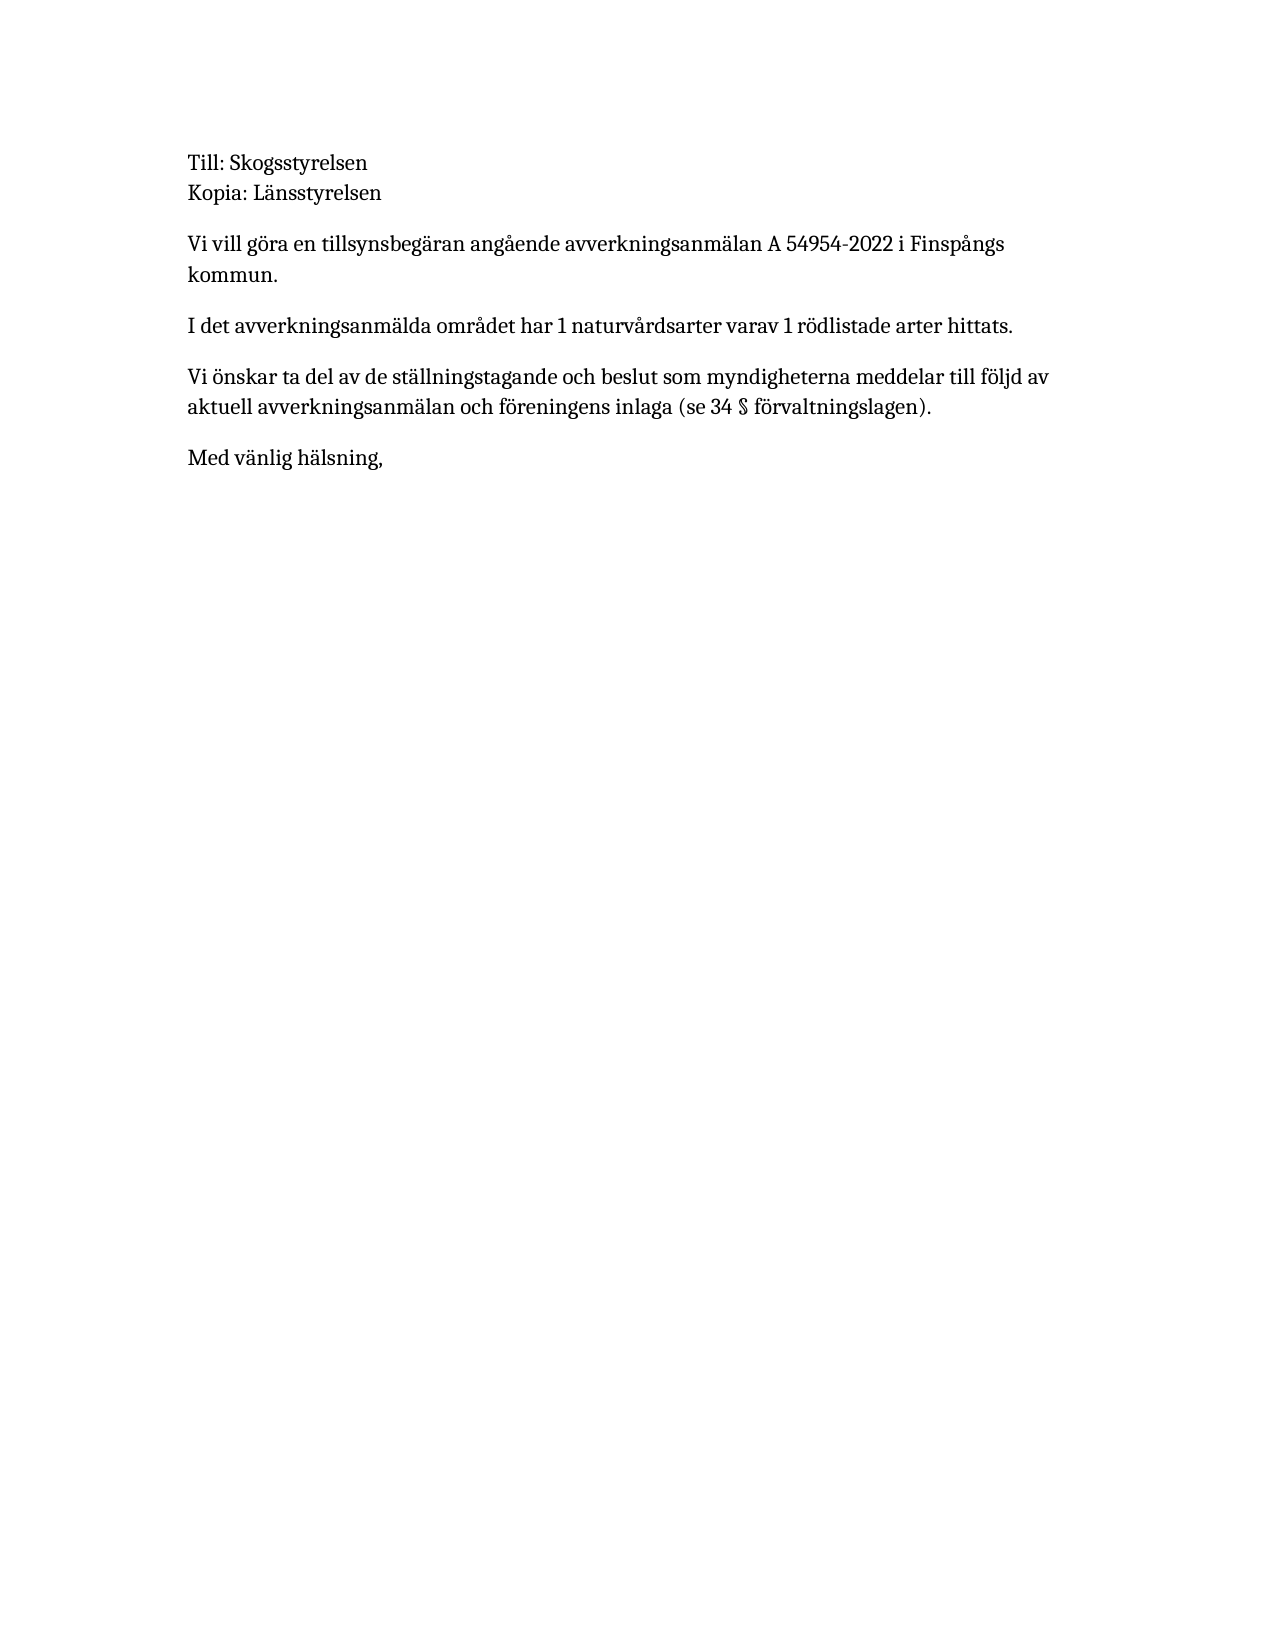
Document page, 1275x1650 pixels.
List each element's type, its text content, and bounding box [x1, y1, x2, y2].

text Vi vill göra en tillsynsbegäran angående avverkningsanmälan A 54954-2022 i Finspångs kommun. [187, 231, 1087, 288]
text Med vänlig hälsning, [187, 445, 1087, 501]
text I det avverkningsanmälda området har 1 naturvårdsarter varav 1 rödlistade arter hittats. [187, 312, 1087, 339]
text Till: Skogsstyrelsen Kopia: Länsstyrelsen [187, 150, 1087, 207]
text Vi önskar ta del av de ställningstagande och beslut som myndigheterna meddelar till följd av aktuell avverkningsanmälan och föreningens inlaga (se 34 § förvaltningslagen). [187, 363, 1087, 420]
